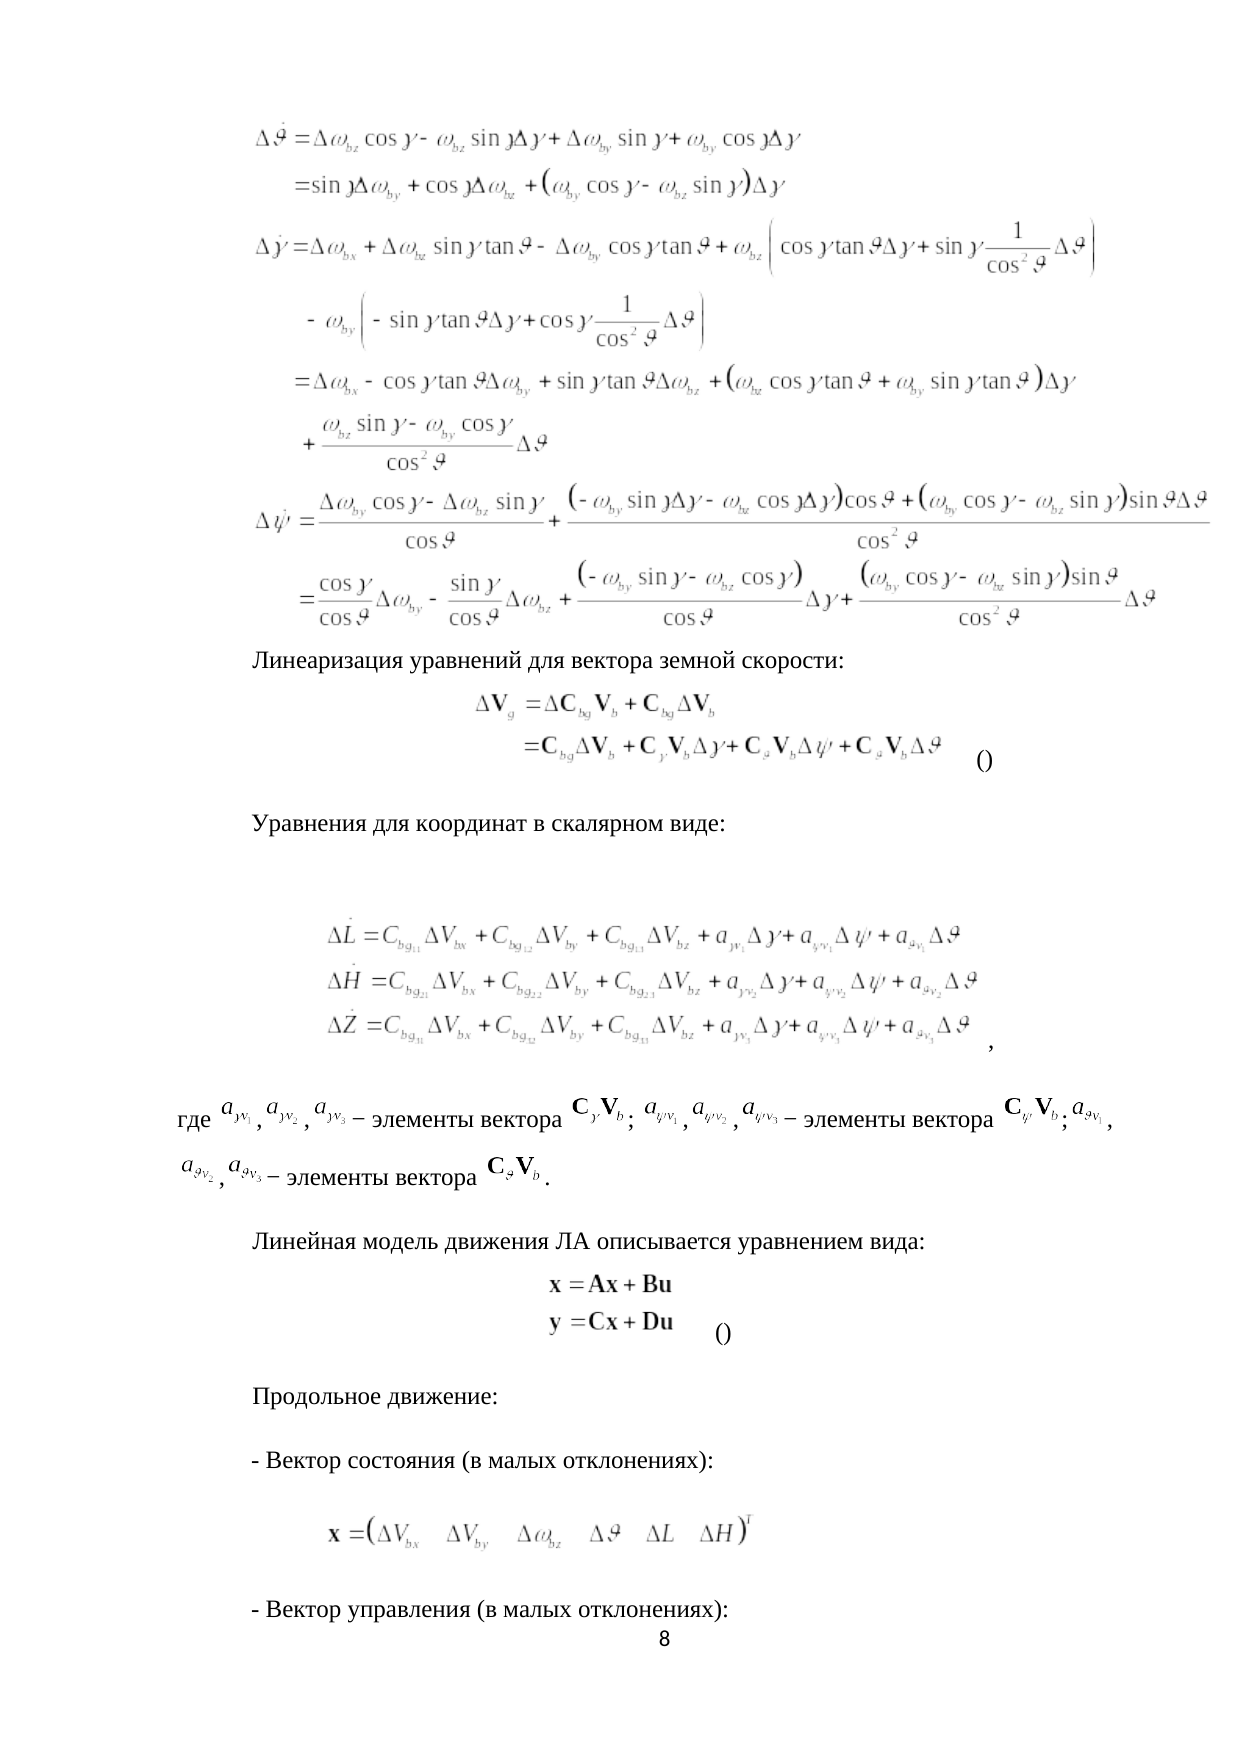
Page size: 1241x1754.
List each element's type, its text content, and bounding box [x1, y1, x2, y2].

text Уравнения для координат в скалярном виде: [177, 808, 1152, 837]
list , [252, 915, 1152, 1054]
list () [473, 1269, 1152, 1346]
list Линеаризация уравнений для вектора земной скорости: [252, 645, 1152, 674]
text - Вектор состояния (в малых отклонениях): [177, 1445, 1152, 1474]
text - Вектор управления (в малых отклонениях): [177, 1594, 1152, 1623]
text где ,,− элементы вектора ; ,,− элементы вектора ;,,− элементы вектора . [177, 1089, 1152, 1191]
text Продольное движение: [252, 1381, 1152, 1410]
list Линейная модель движения ЛА описывается уравнением вида: [252, 1226, 1152, 1255]
list () [399, 688, 1152, 773]
